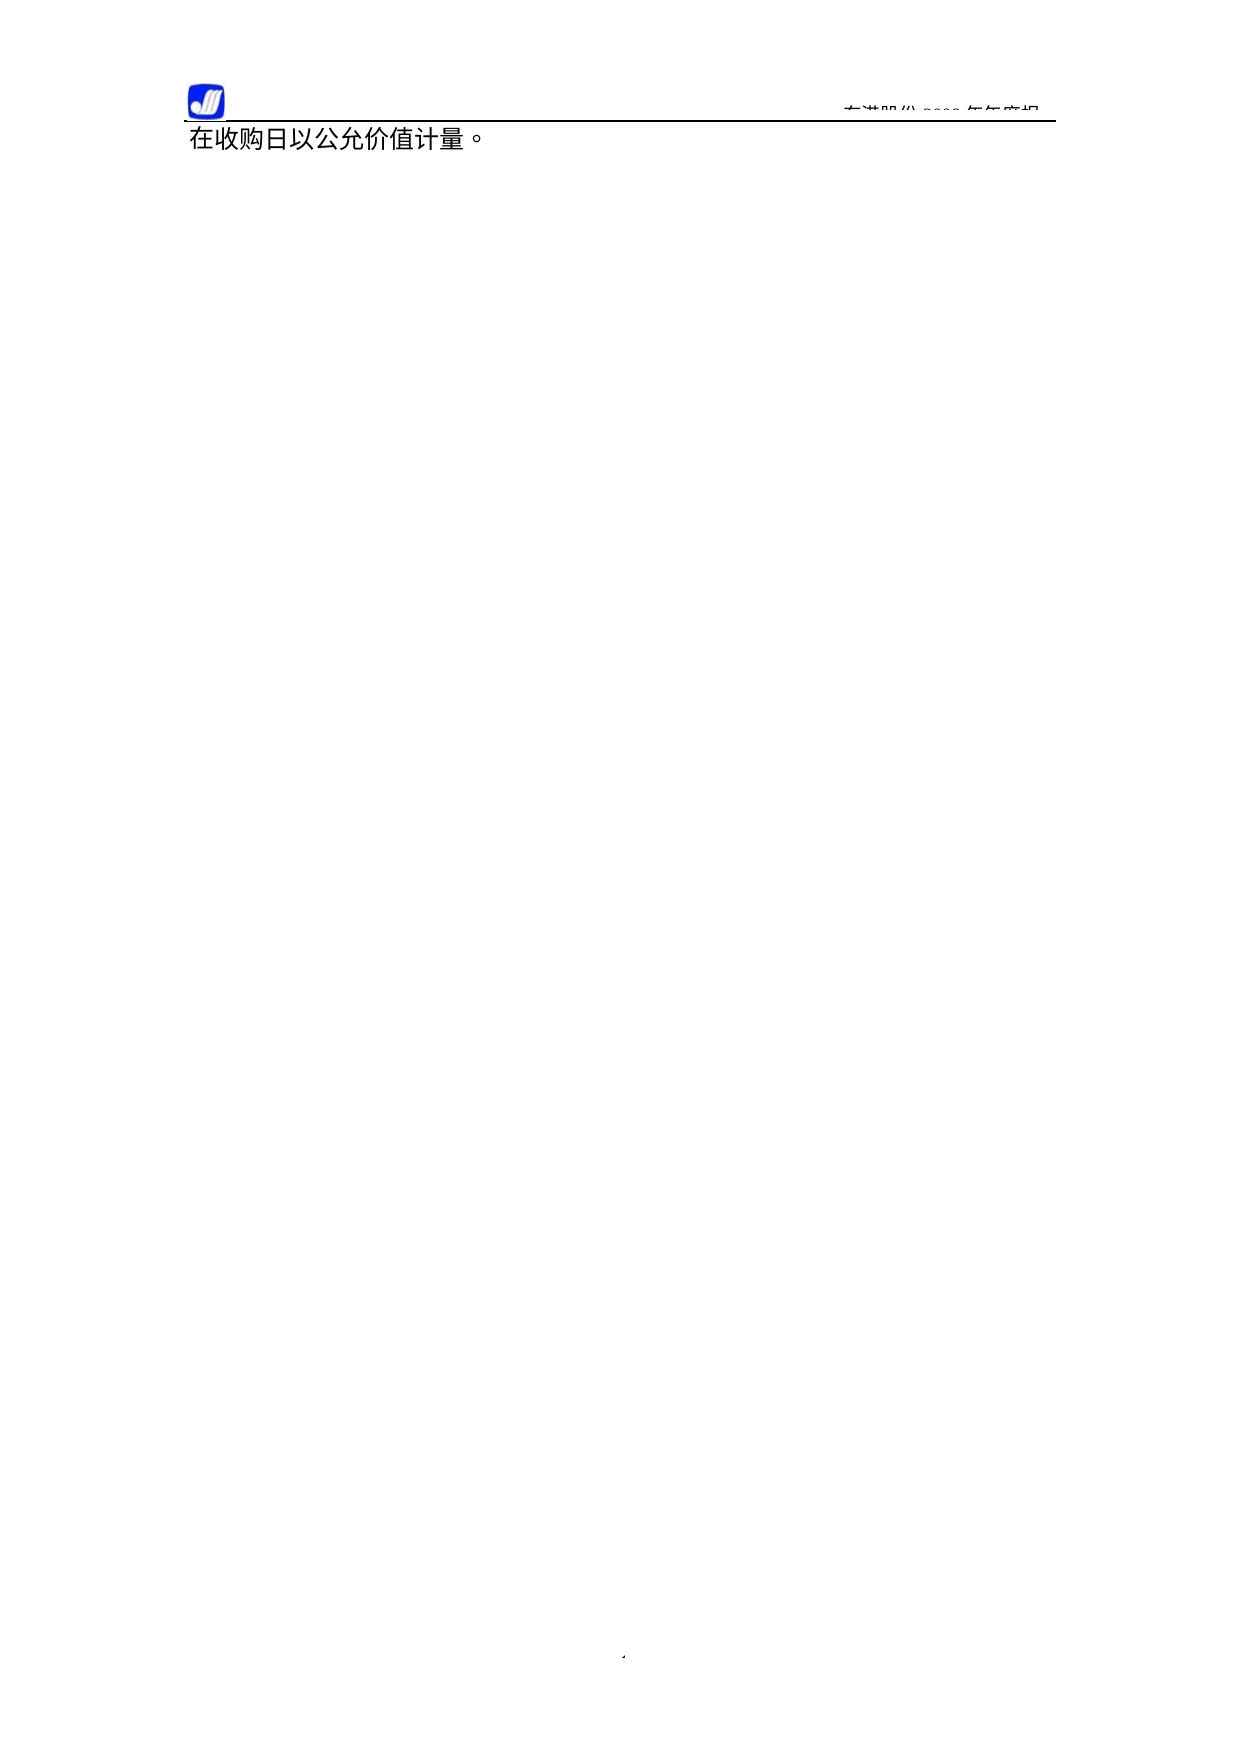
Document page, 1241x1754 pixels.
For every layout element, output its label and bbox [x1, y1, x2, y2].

text [189, 121, 1069, 156]
picture [187, 83, 226, 121]
